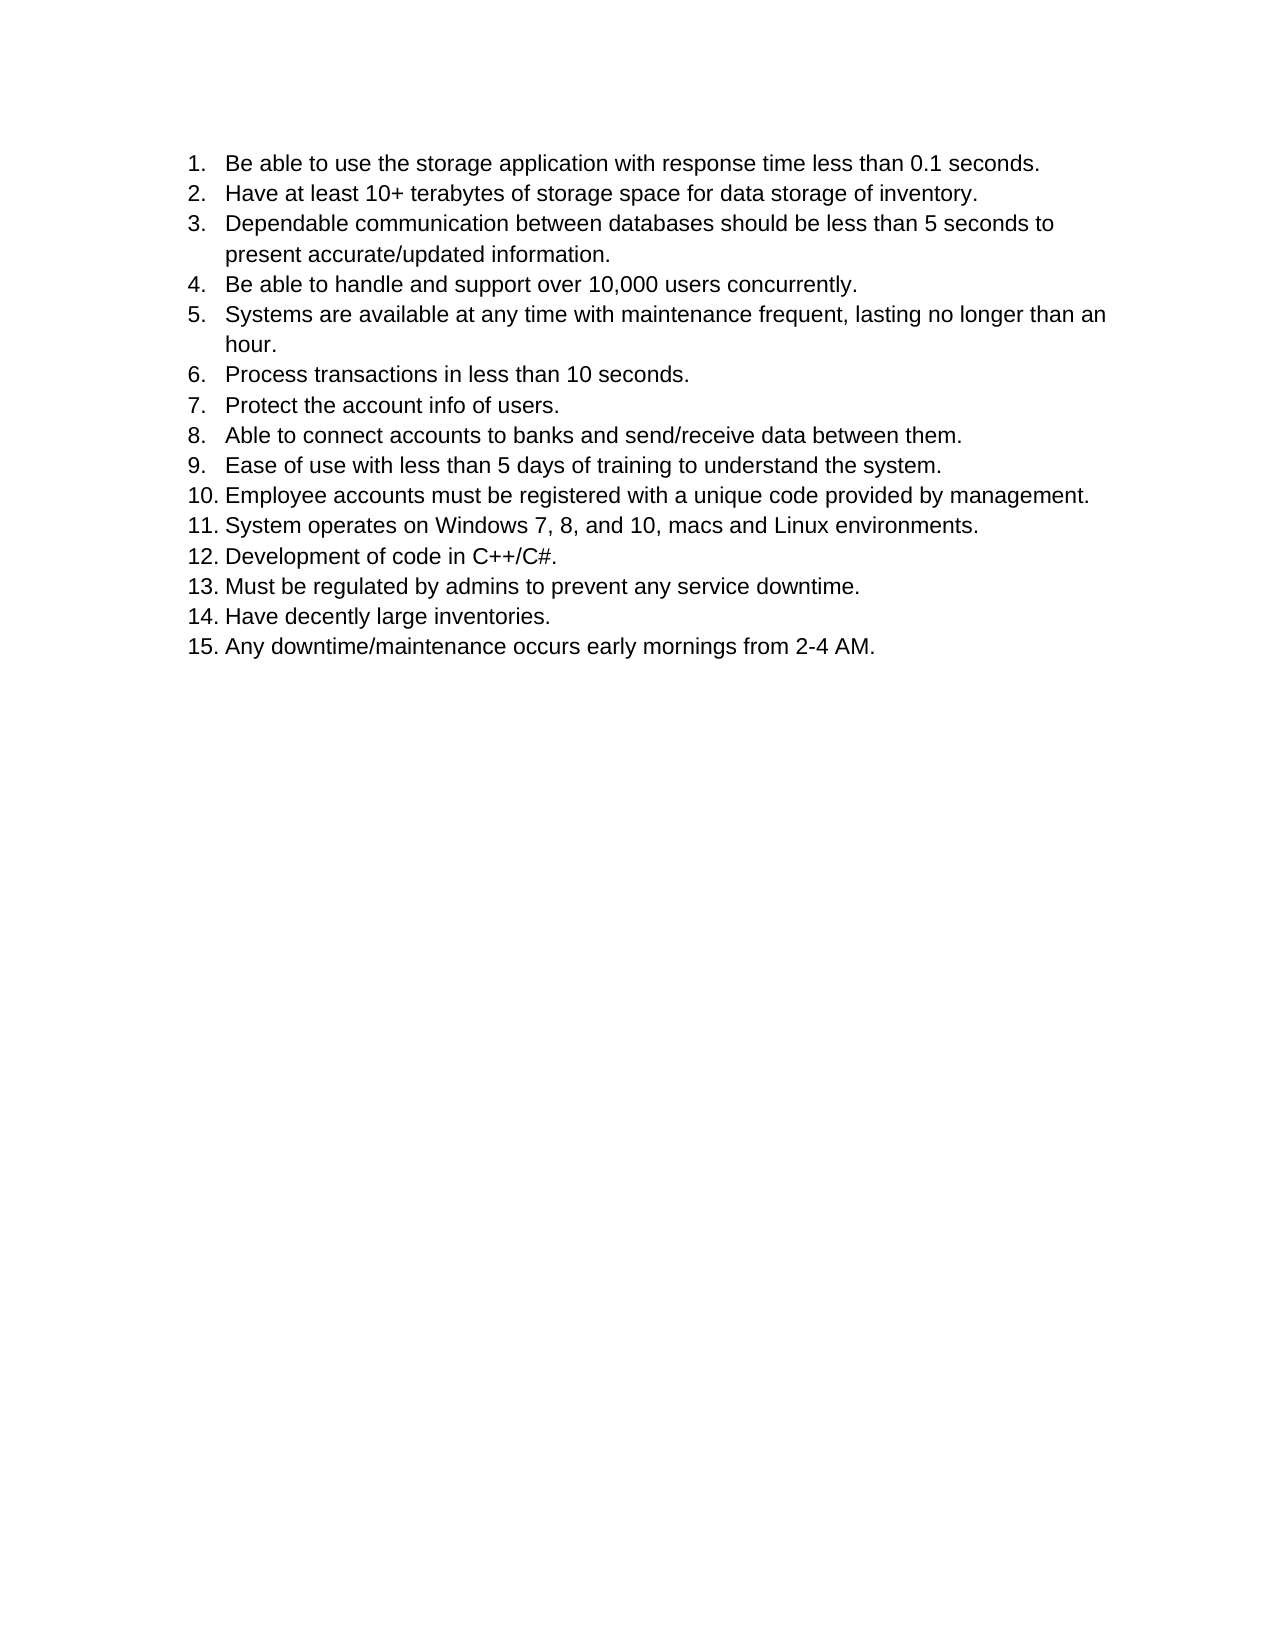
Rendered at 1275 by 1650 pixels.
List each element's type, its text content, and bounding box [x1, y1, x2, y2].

list Systems are available at any time with maintenance frequent, lasting no longer than an hour. [187, 301, 1125, 358]
list Must be regulated by admins to prevent any service downtime. [187, 573, 1125, 599]
list Able to connect accounts to banks and send/receive data between them. [187, 422, 1125, 448]
list Employee accounts must be registered with a unique code provided by management. [187, 482, 1125, 509]
list Ease of use with less than 5 days of training to understand the system. [187, 452, 1125, 478]
list Have at least 10+ terabytes of storage space for data storage of inventory. [187, 180, 1125, 207]
list Process transactions in less than 10 seconds. [187, 361, 1125, 388]
list Development of code in C++/C#. [187, 543, 1125, 569]
list Be able to handle and support over 10,000 users concurrently. [187, 271, 1125, 297]
list Be able to use the storage application with response time less than 0.1 seconds. [187, 150, 1125, 176]
list Dependable communication between databases should be less than 5 seconds to present accurate/updated information. [187, 210, 1125, 267]
list Have decently large inventories. [187, 603, 1125, 629]
list Protect the account info of users. [187, 392, 1125, 418]
list Any downtime/maintenance occurs early mornings from 2-4 AM. [187, 633, 1125, 660]
list System operates on Windows 7, 8, and 10, macs and Linux environments. [187, 512, 1125, 539]
